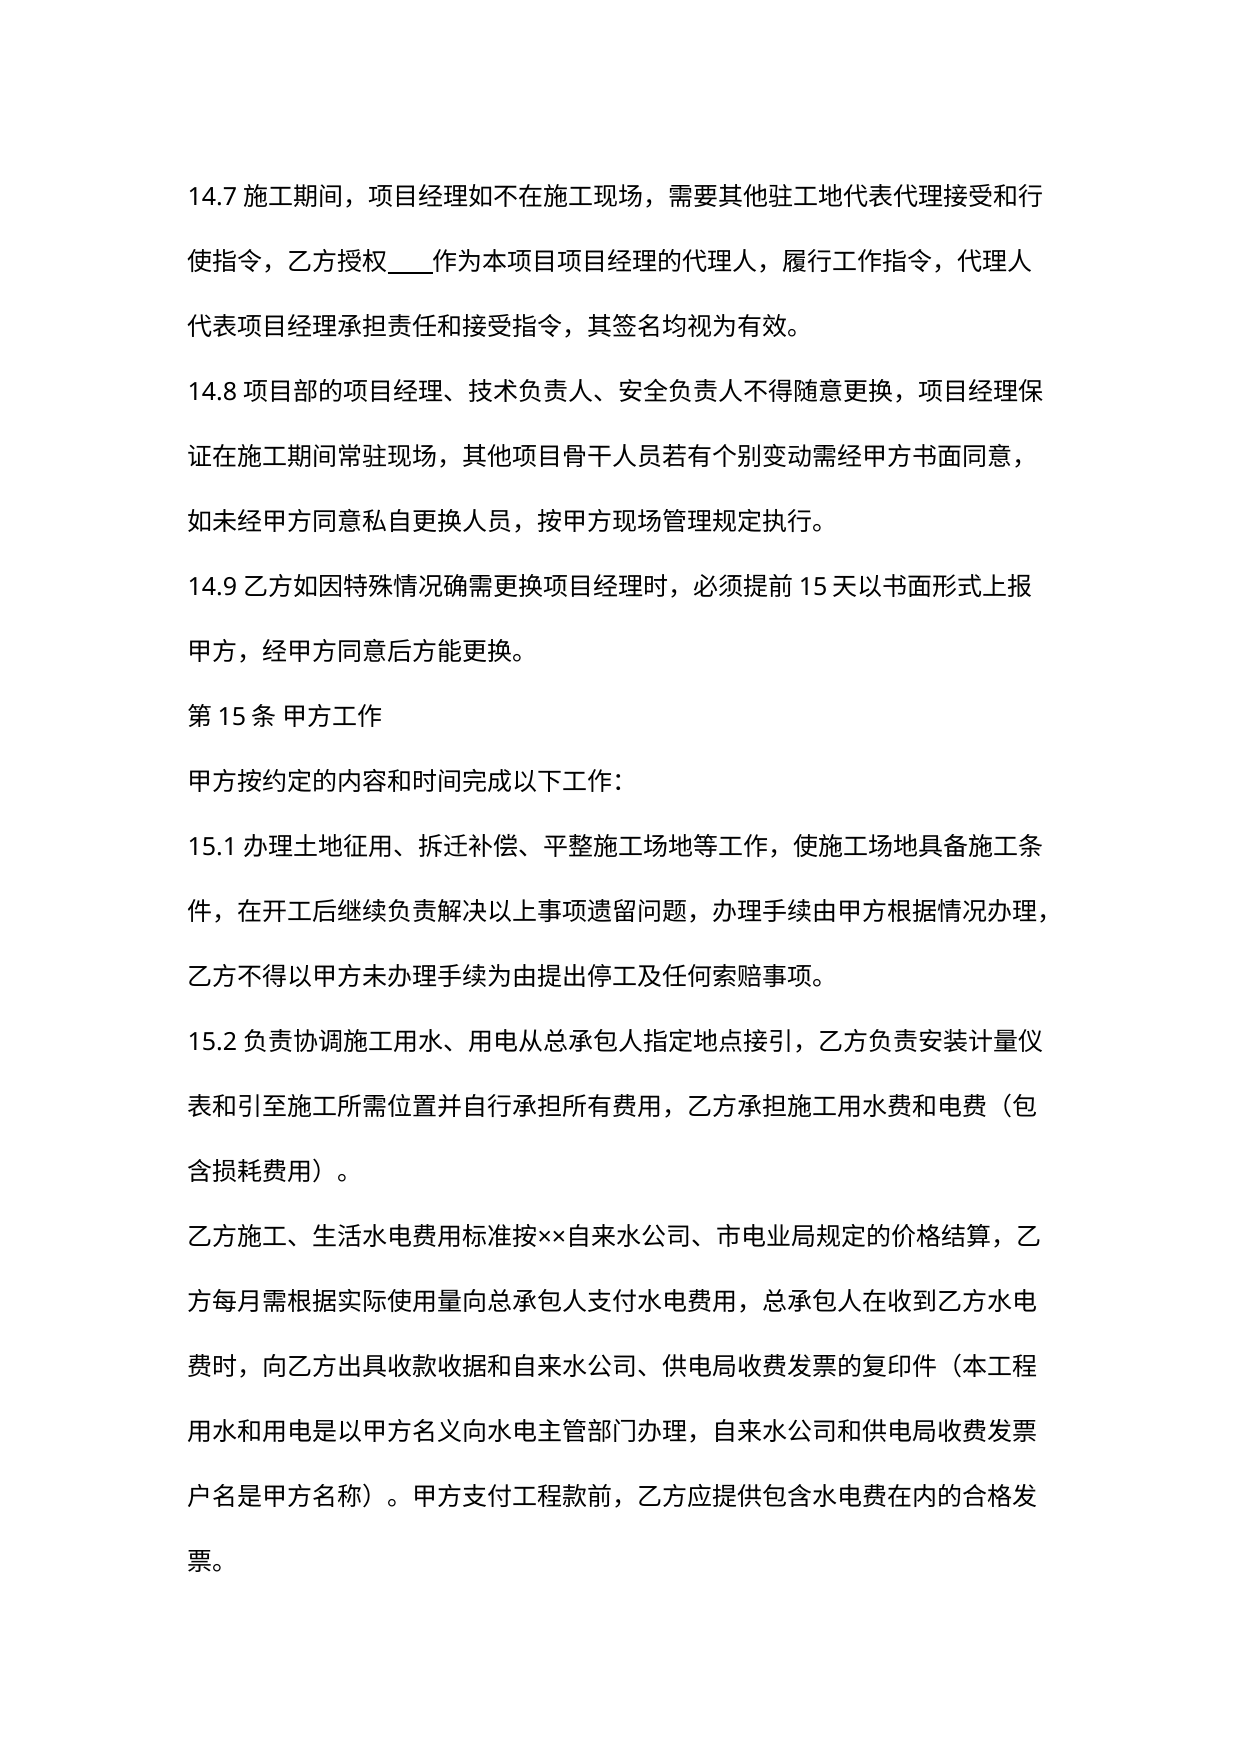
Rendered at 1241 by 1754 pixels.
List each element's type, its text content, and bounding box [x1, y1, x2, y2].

text 15.1 办理土地征用、拆迁补偿、平整施工场地等工作，使施工场地具备施工条件，在开工后继续负责解决以上事项遗留问题，办理手续由甲方根据情况办理，乙方不得以甲方未办理手续为由提出停工及任何索赔事项。 [187, 812, 1053, 1007]
text 14.9 乙方如因特殊情况确需更换项目经理时，必须提前15天以书面形式上报甲方，经甲方同意后方能更换。 [187, 552, 1053, 682]
text 14.8 项目部的项目经理、技术负责人、安全负责人不得随意更换，项目经理保证在施工期间常驻现场，其他项目骨干人员若有个别变动需经甲方书面同意，如未经甲方同意私自更换人员，按甲方现场管理规定执行。 [187, 357, 1053, 552]
text 第15条 甲方工作 [187, 682, 1053, 747]
text 14.7 施工期间，项目经理如不在施工现场，需要其他驻工地代表代理接受和行使指令，乙方授权 作为本项目项目经理的代理人，履行工作指令，代理人代表项目经理承担责任和接受指令，其签名均视为有效。 [187, 162, 1053, 357]
text 15.2 负责协调施工用水、用电从总承包人指定地点接引，乙方负责安装计量仪表和引至施工所需位置并自行承担所有费用，乙方承担施工用水费和电费（包含损耗费用）。 [187, 1007, 1053, 1202]
text 甲方按约定的内容和时间完成以下工作： [187, 747, 1053, 812]
text 乙方施工、生活水电费用标准按××自来水公司、市电业局规定的价格结算，乙方每月需根据实际使用量向总承包人支付水电费用，总承包人在收到乙方水电费时，向乙方出具收款收据和自来水公司、供电局收费发票的复印件（本工程用水和用电是以甲方名义向水电主管部门办理，自来水公司和供电局收费发票户名是甲方名称）。甲方支付工程款前，乙方应提供包含水电费在内的合格发票。 [187, 1202, 1053, 1592]
